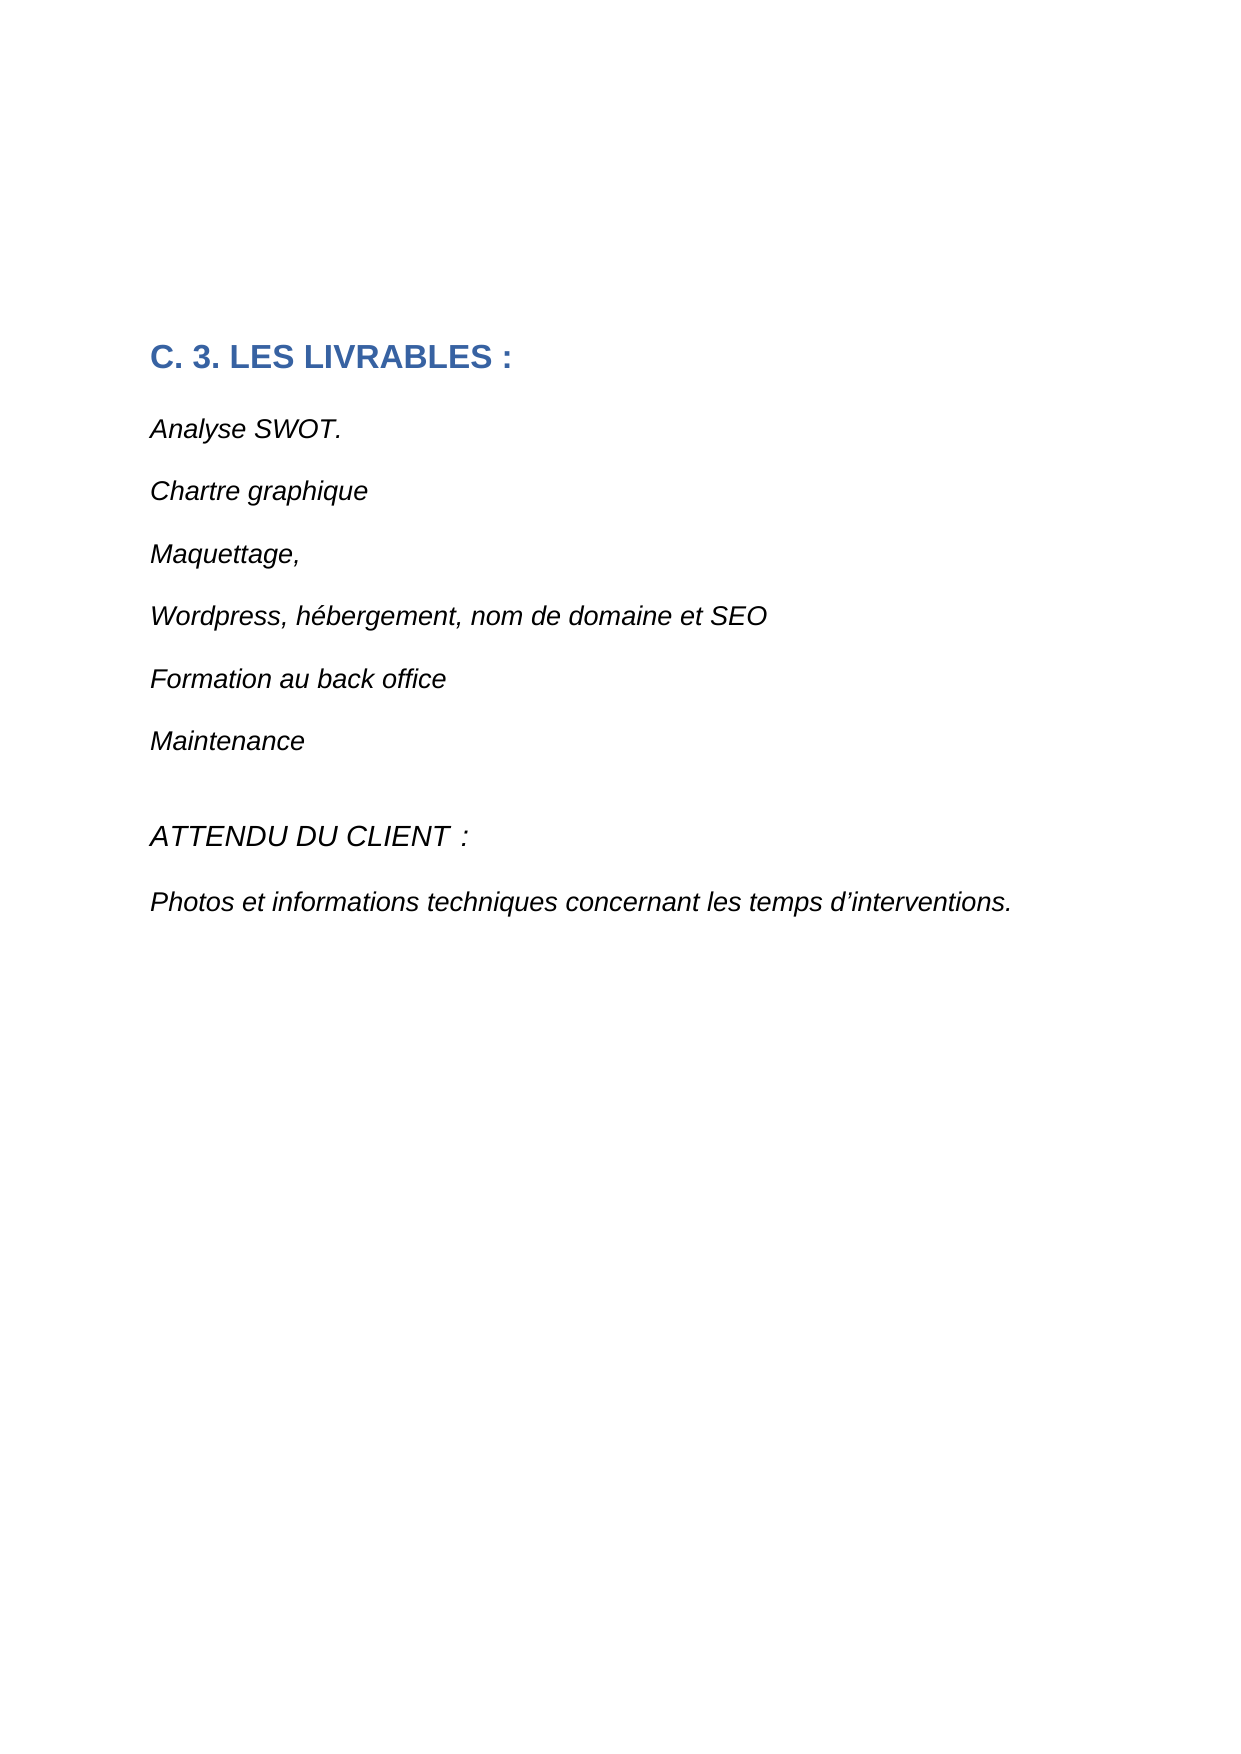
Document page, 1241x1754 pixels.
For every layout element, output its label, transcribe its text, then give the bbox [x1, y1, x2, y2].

text ATTENDU DU CLIENT : [150, 819, 1090, 853]
text Maquettage, [150, 538, 1090, 569]
text Maintenance [150, 725, 1090, 757]
text Formation au back office [150, 663, 1090, 694]
text Photos et informations techniques concernant les temps d’interventions. [150, 886, 1090, 917]
text Wordpress, hébergement, nom de domaine et SEO [150, 600, 1090, 632]
text Analyse SWOT. [150, 413, 1090, 444]
text C. 3. Les livrables : [150, 337, 1090, 376]
text Chartre graphique [150, 475, 1090, 507]
